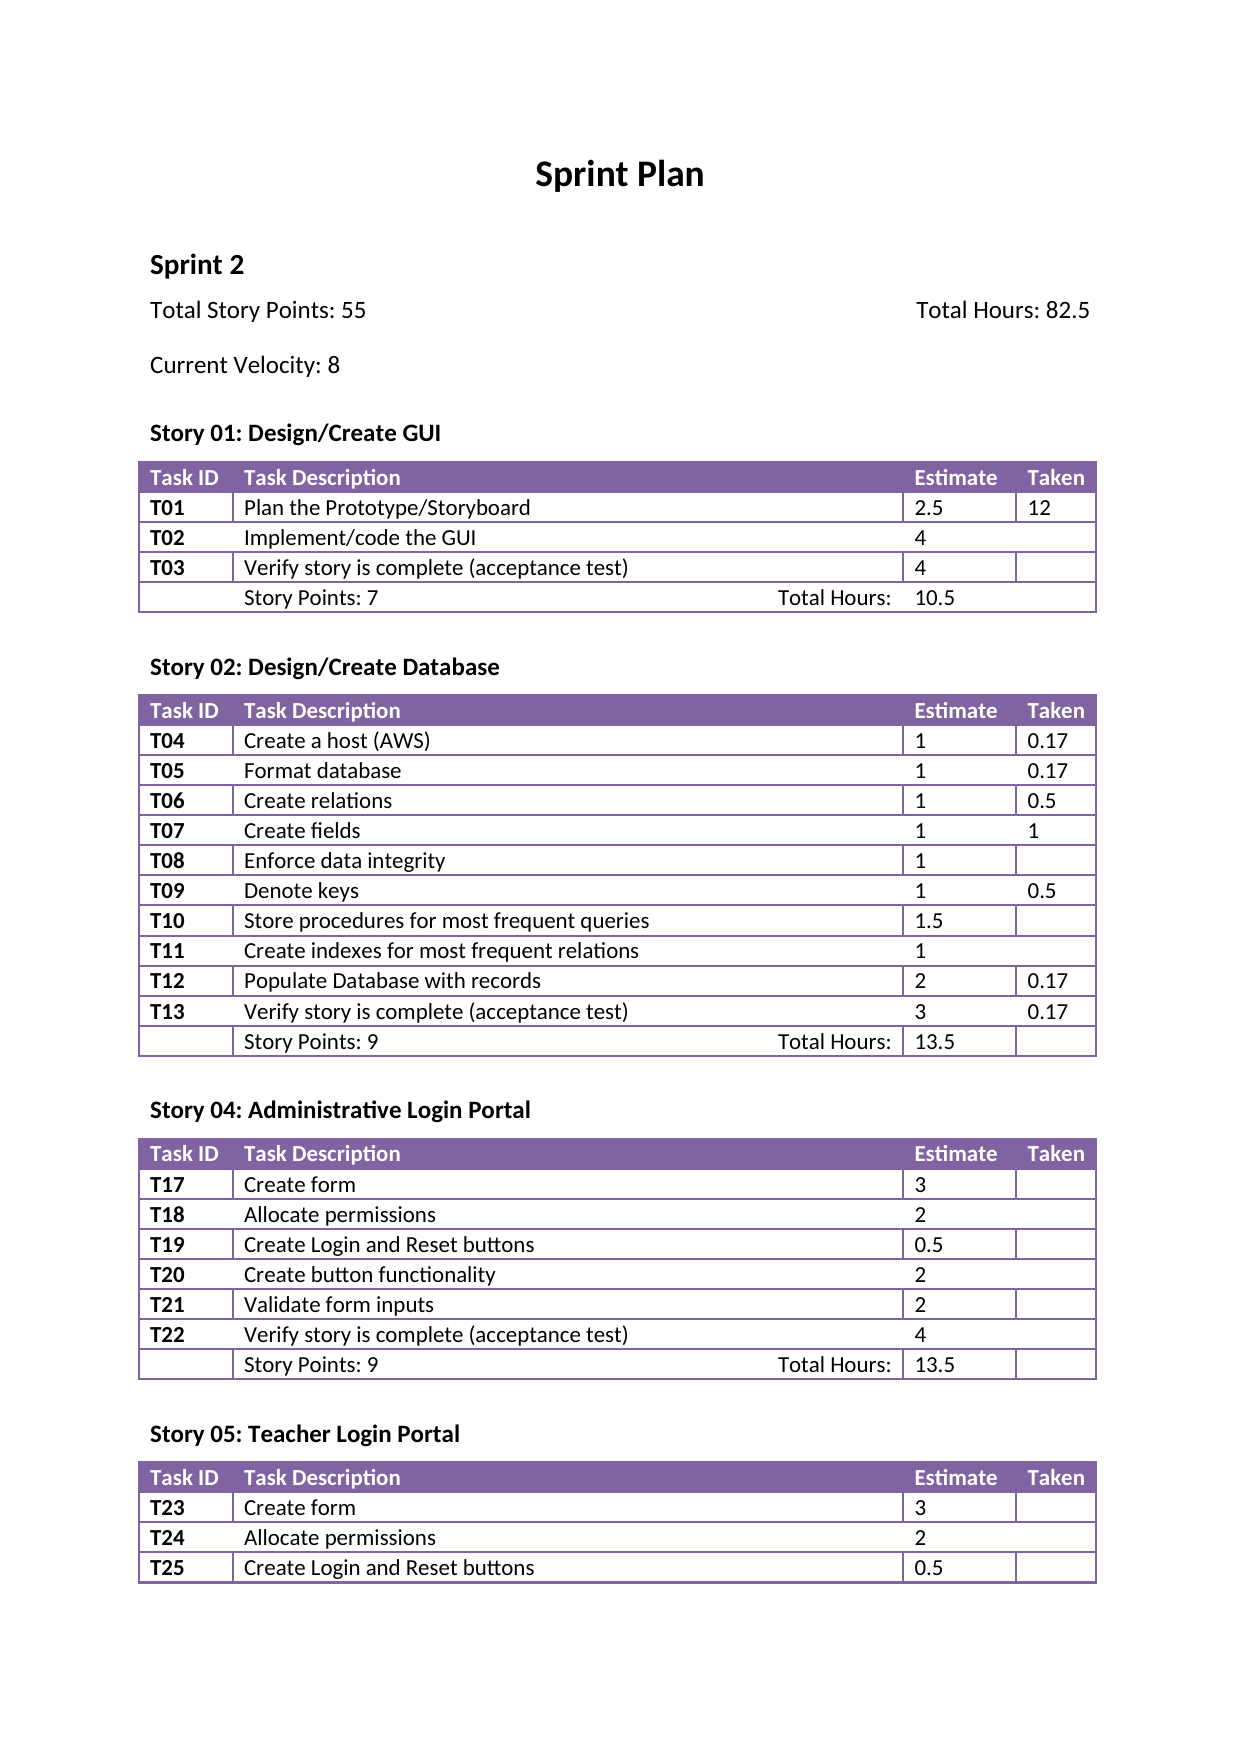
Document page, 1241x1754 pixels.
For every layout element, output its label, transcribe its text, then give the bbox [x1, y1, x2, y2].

table_cell Allocate permissions [233, 1523, 903, 1551]
subtitle Current Velocity: 8 [150, 349, 1090, 380]
table_header Task Description [233, 1463, 903, 1491]
table_cell T09 [140, 876, 233, 904]
table_cell 0.5 [1016, 876, 1095, 904]
table_header Taken [1016, 463, 1095, 491]
table_cell T24 [140, 1523, 233, 1551]
table_cell Plan the Prototype/Storyboard [234, 493, 902, 521]
table_cell 0.5 [904, 1230, 1015, 1258]
table_cell 2 [904, 967, 1015, 995]
table_cell T17 [140, 1170, 232, 1198]
table_cell Store procedures for most frequent queries [234, 906, 902, 934]
table_cell 0.17 [1017, 726, 1095, 754]
table_cell 3 [904, 1493, 1015, 1521]
table_cell T01 [140, 493, 232, 521]
table_cell [1016, 583, 1095, 611]
table_header Estimate [903, 696, 1016, 724]
table_cell T05 [140, 756, 233, 784]
table_cell [1017, 906, 1095, 934]
table_cell 1 [904, 786, 1015, 814]
table_cell Create form [234, 1170, 902, 1198]
table_cell [1017, 846, 1095, 874]
table_cell Validate form inputs [234, 1290, 902, 1318]
table_header Task ID [140, 1463, 233, 1491]
table_cell [1017, 1553, 1095, 1581]
table_cell Create button functionality [233, 1260, 903, 1288]
table_header Task Description [233, 463, 903, 491]
table_cell [1016, 937, 1095, 964]
table_cell Format database [233, 756, 903, 784]
table_cell T07 [140, 816, 233, 844]
table_header Task Description [233, 1140, 903, 1168]
table_cell T21 [140, 1290, 232, 1318]
title Sprint Plan [150, 150, 1090, 196]
table_cell 4 [904, 553, 1015, 581]
table_cell 0.5 [904, 1553, 1015, 1581]
table_cell [1016, 1200, 1095, 1228]
subtitle Story 01: Design/Create GUI [150, 417, 1090, 448]
table_cell 2 [903, 1260, 1016, 1288]
table_cell T19 [140, 1230, 232, 1258]
table_cell Create fields [233, 816, 903, 844]
table_cell 1 [904, 726, 1015, 754]
table_cell 3 [903, 997, 1016, 1025]
table_cell [1016, 523, 1095, 551]
table_cell T18 [140, 1200, 233, 1228]
subtitle Story 02: Design/Create Database [150, 651, 1090, 681]
table_cell T13 [140, 997, 233, 1025]
table_cell [140, 1027, 232, 1055]
table_cell 4 [903, 1320, 1016, 1348]
table_cell 13.5 [904, 1350, 1015, 1378]
table_cell Verify story is complete (acceptance test) [233, 1320, 903, 1348]
table_cell T20 [140, 1260, 233, 1288]
table_cell 0.5 [1017, 786, 1095, 814]
table_cell Verify story is complete (acceptance test) [234, 553, 902, 581]
subtitle Story 04: Administrative Login Portal [150, 1094, 1090, 1125]
table_cell 4 [903, 523, 1016, 551]
table_cell Create indexes for most frequent relations [233, 937, 903, 964]
table_header Task ID [140, 696, 233, 724]
table_cell T11 [140, 937, 233, 964]
table_cell Create Login and Reset buttons [234, 1553, 902, 1581]
table_header Task Description [233, 696, 903, 724]
table_cell 1 [904, 846, 1015, 874]
table_cell Create Login and Reset buttons [234, 1230, 902, 1258]
table_cell T02 [140, 523, 233, 551]
table_cell T23 [140, 1493, 232, 1521]
table_header Task ID [140, 463, 233, 491]
table_cell 1 [903, 937, 1016, 964]
table_cell T25 [140, 1553, 232, 1581]
subtitle Story 05: Teacher Login Portal [150, 1418, 1090, 1448]
table_cell T04 [140, 726, 232, 754]
table_cell 2.5 [904, 493, 1015, 521]
table_cell T12 [140, 967, 232, 995]
table_cell T08 [140, 846, 232, 874]
table_cell 2 [903, 1523, 1016, 1551]
table_cell Denote keys [233, 876, 903, 904]
table_cell [1017, 1350, 1095, 1378]
table_header Estimate [903, 1140, 1016, 1168]
table_cell 0.17 [1017, 967, 1095, 995]
table_cell 2 [904, 1290, 1015, 1318]
table_cell Create a host (AWS) [234, 726, 902, 754]
table_cell T10 [140, 906, 232, 934]
table_cell 1 [903, 876, 1016, 904]
table_cell [1017, 1230, 1095, 1258]
table_cell 12 [1017, 493, 1095, 521]
subtitle Sprint 2 [150, 246, 1090, 281]
table_cell [1017, 1493, 1095, 1521]
table_cell 0.17 [1016, 756, 1095, 784]
table_cell T03 [140, 553, 232, 581]
table_cell Story Points: 9 Total Hours: [234, 1027, 902, 1055]
table_cell 10.5 [903, 583, 1016, 611]
table_cell [140, 583, 233, 611]
table_cell 13.5 [904, 1027, 1015, 1055]
table_cell Populate Database with records [234, 967, 902, 995]
table_cell Verify story is complete (acceptance test) [233, 997, 903, 1025]
table_cell Allocate permissions [233, 1200, 903, 1228]
table_cell Enforce data integrity [234, 846, 902, 874]
table_cell 0.17 [1016, 997, 1095, 1025]
table_cell 2 [903, 1200, 1016, 1228]
table_cell [1017, 553, 1095, 581]
table_cell [1017, 1170, 1095, 1198]
table_cell Create relations [234, 786, 902, 814]
table_header Estimate [903, 463, 1016, 491]
table_header Taken [1016, 1140, 1095, 1168]
table_cell Implement/code the GUI [233, 523, 903, 551]
table_cell T06 [140, 786, 232, 814]
table_cell [1017, 1290, 1095, 1318]
table_header Estimate [903, 1463, 1016, 1491]
table_cell 1 [1016, 816, 1095, 844]
table_cell [1016, 1523, 1095, 1551]
table_cell [1017, 1027, 1095, 1055]
table_cell 1.5 [904, 906, 1015, 934]
table_cell 3 [904, 1170, 1015, 1198]
table_cell Create form [234, 1493, 902, 1521]
table_cell [140, 1350, 232, 1378]
table_cell [1016, 1260, 1095, 1288]
table_cell [1016, 1320, 1095, 1348]
table_cell 1 [903, 816, 1016, 844]
table_cell Story Points: 9 Total Hours: [234, 1350, 902, 1378]
text Total Story Points: 55 Total Hours: 82.5 [150, 294, 1090, 324]
table_cell T22 [140, 1320, 233, 1348]
table_header Taken [1016, 1463, 1095, 1491]
table_cell 1 [903, 756, 1016, 784]
table_header Taken [1016, 696, 1095, 724]
table_header Task ID [140, 1140, 233, 1168]
table_cell Story Points: 7 Total Hours: [233, 583, 903, 611]
